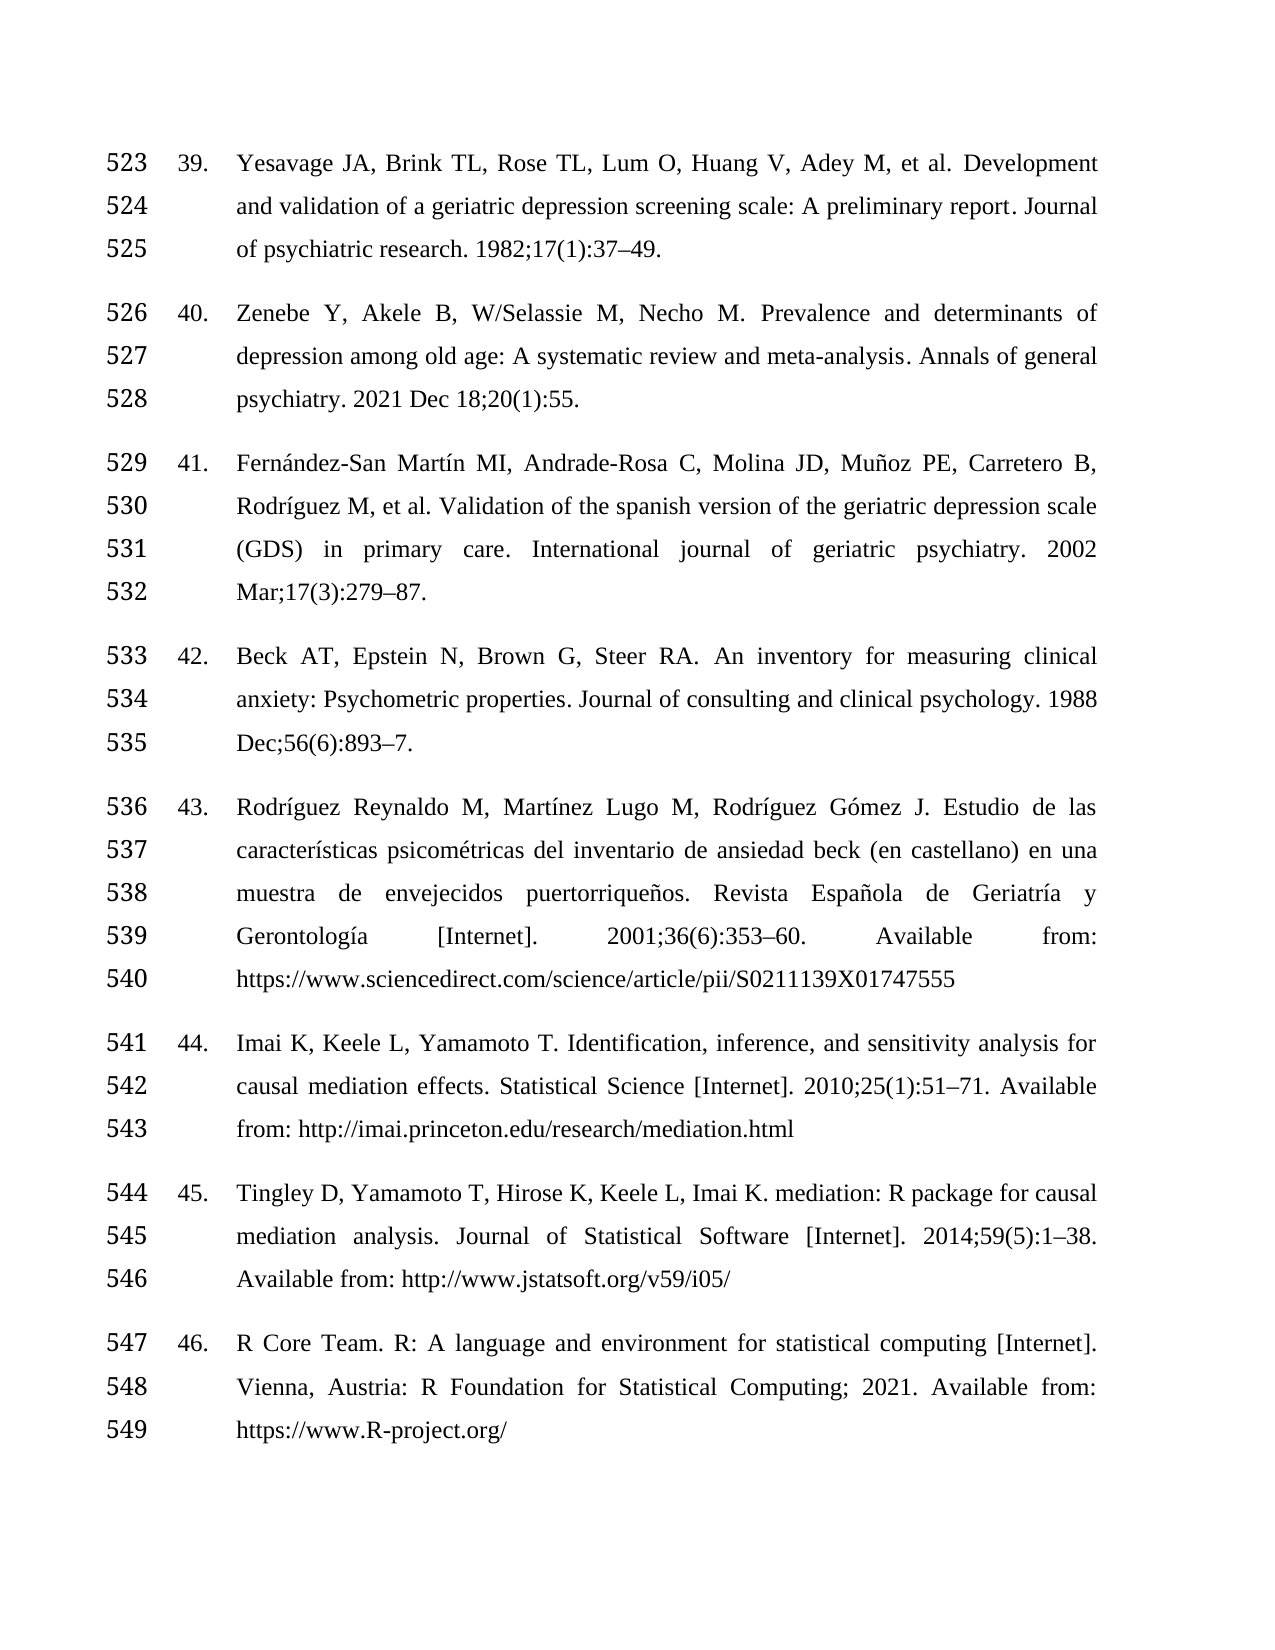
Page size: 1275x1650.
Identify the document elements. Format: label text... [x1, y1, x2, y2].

text 46. R Core Team. R: A language and environment for statistical computing [Internet]. Vienna, Austria: R Foundation for Statistical Computing; 2021. Available from: https://www.R-project.org/ [177, 1328, 1098, 1443]
text 39. Yesavage JA, Brink TL, Rose TL, Lum O, Huang V, Adey M, et al. Development and validation of a geriatric depression screening scale: A preliminary report. Journal of psychiatric research. 1982;17(1):37–49. [177, 148, 1098, 263]
text 45. Tingley D, Yamamoto T, Hirose K, Keele L, Imai K. mediation: R package for causal mediation analysis. Journal of Statistical Software [Internet]. 2014;59(5):1–38. Available from: http://www.jstatsoft.org/v59/i05/ [177, 1178, 1098, 1293]
text 41. Fernández-San Martín MI, Andrade-Rosa C, Molina JD, Muñoz PE, Carretero B, Rodríguez M, et al. Validation of the spanish version of the geriatric depression scale (GDS) in primary care. International journal of geriatric psychiatry. 2002 Mar;17(3):279–87. [177, 448, 1098, 606]
text 43. Rodríguez Reynaldo M, Martínez Lugo M, Rodríguez Gómez J. Estudio de las características psicométricas del inventario de ansiedad beck (en castellano) en una muestra de envejecidos puertorriqueños. Revista Española de Geriatría y Gerontología [Internet]. 2001;36(6):353–60. Available from: https://www.sciencedirect.com/science/article/pii/S0211139X01747555 [177, 792, 1098, 993]
text 44. Imai K, Keele L, Yamamoto T. Identification, inference, and sensitivity analysis for causal mediation effects. Statistical Science [Internet]. 2010;25(1):51–71. Available from: http://imai.princeton.edu/research/mediation.html [177, 1028, 1098, 1143]
text 40. Zenebe Y, Akele B, W/Selassie M, Necho M. Prevalence and determinants of depression among old age: A systematic review and meta-analysis. Annals of general psychiatry. 2021 Dec 18;20(1):55. [177, 298, 1098, 413]
text 42. Beck AT, Epstein N, Brown G, Steer RA. An inventory for measuring clinical anxiety: Psychometric properties. Journal of consulting and clinical psychology. 1988 Dec;56(6):893–7. [177, 641, 1098, 756]
